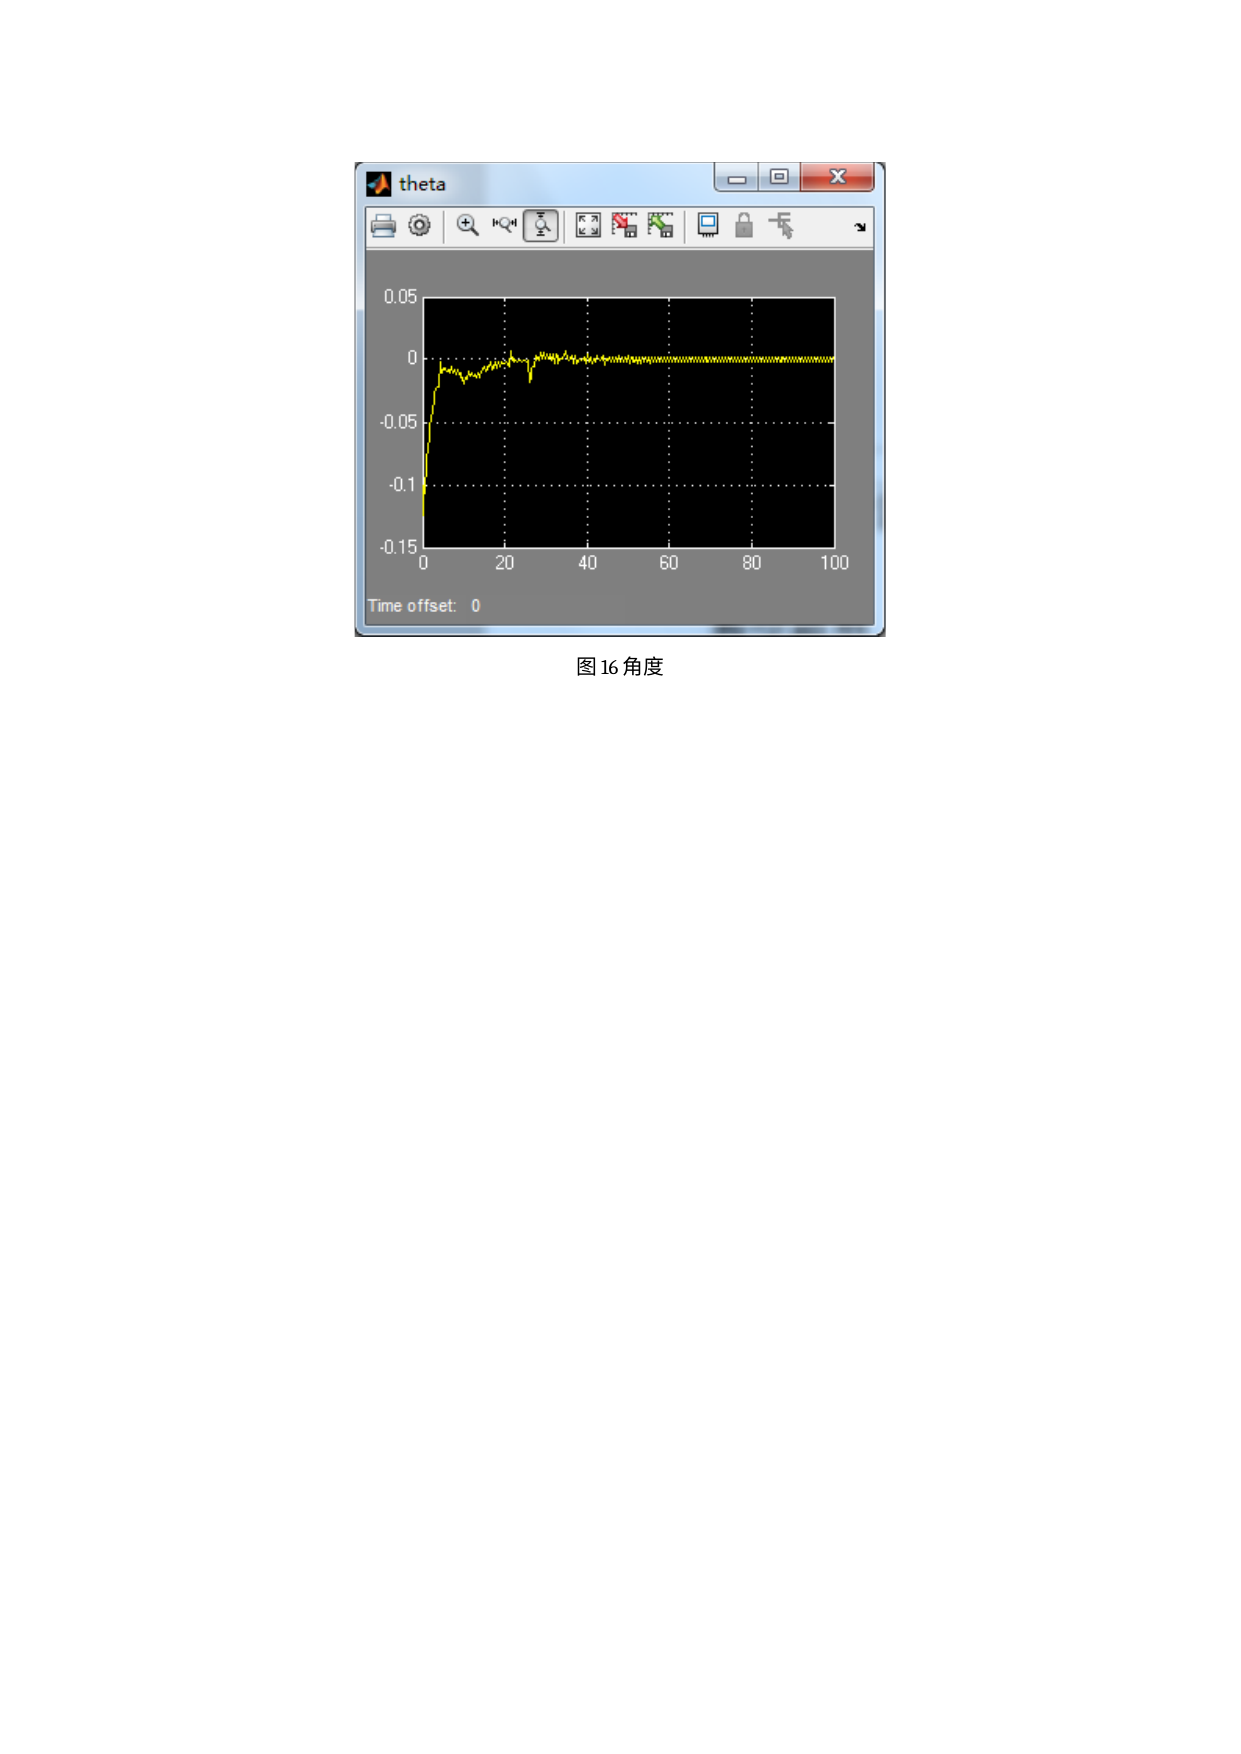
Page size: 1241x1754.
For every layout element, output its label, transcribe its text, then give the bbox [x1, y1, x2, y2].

text 图16 角度 [187, 649, 1053, 682]
picture [354, 162, 886, 637]
